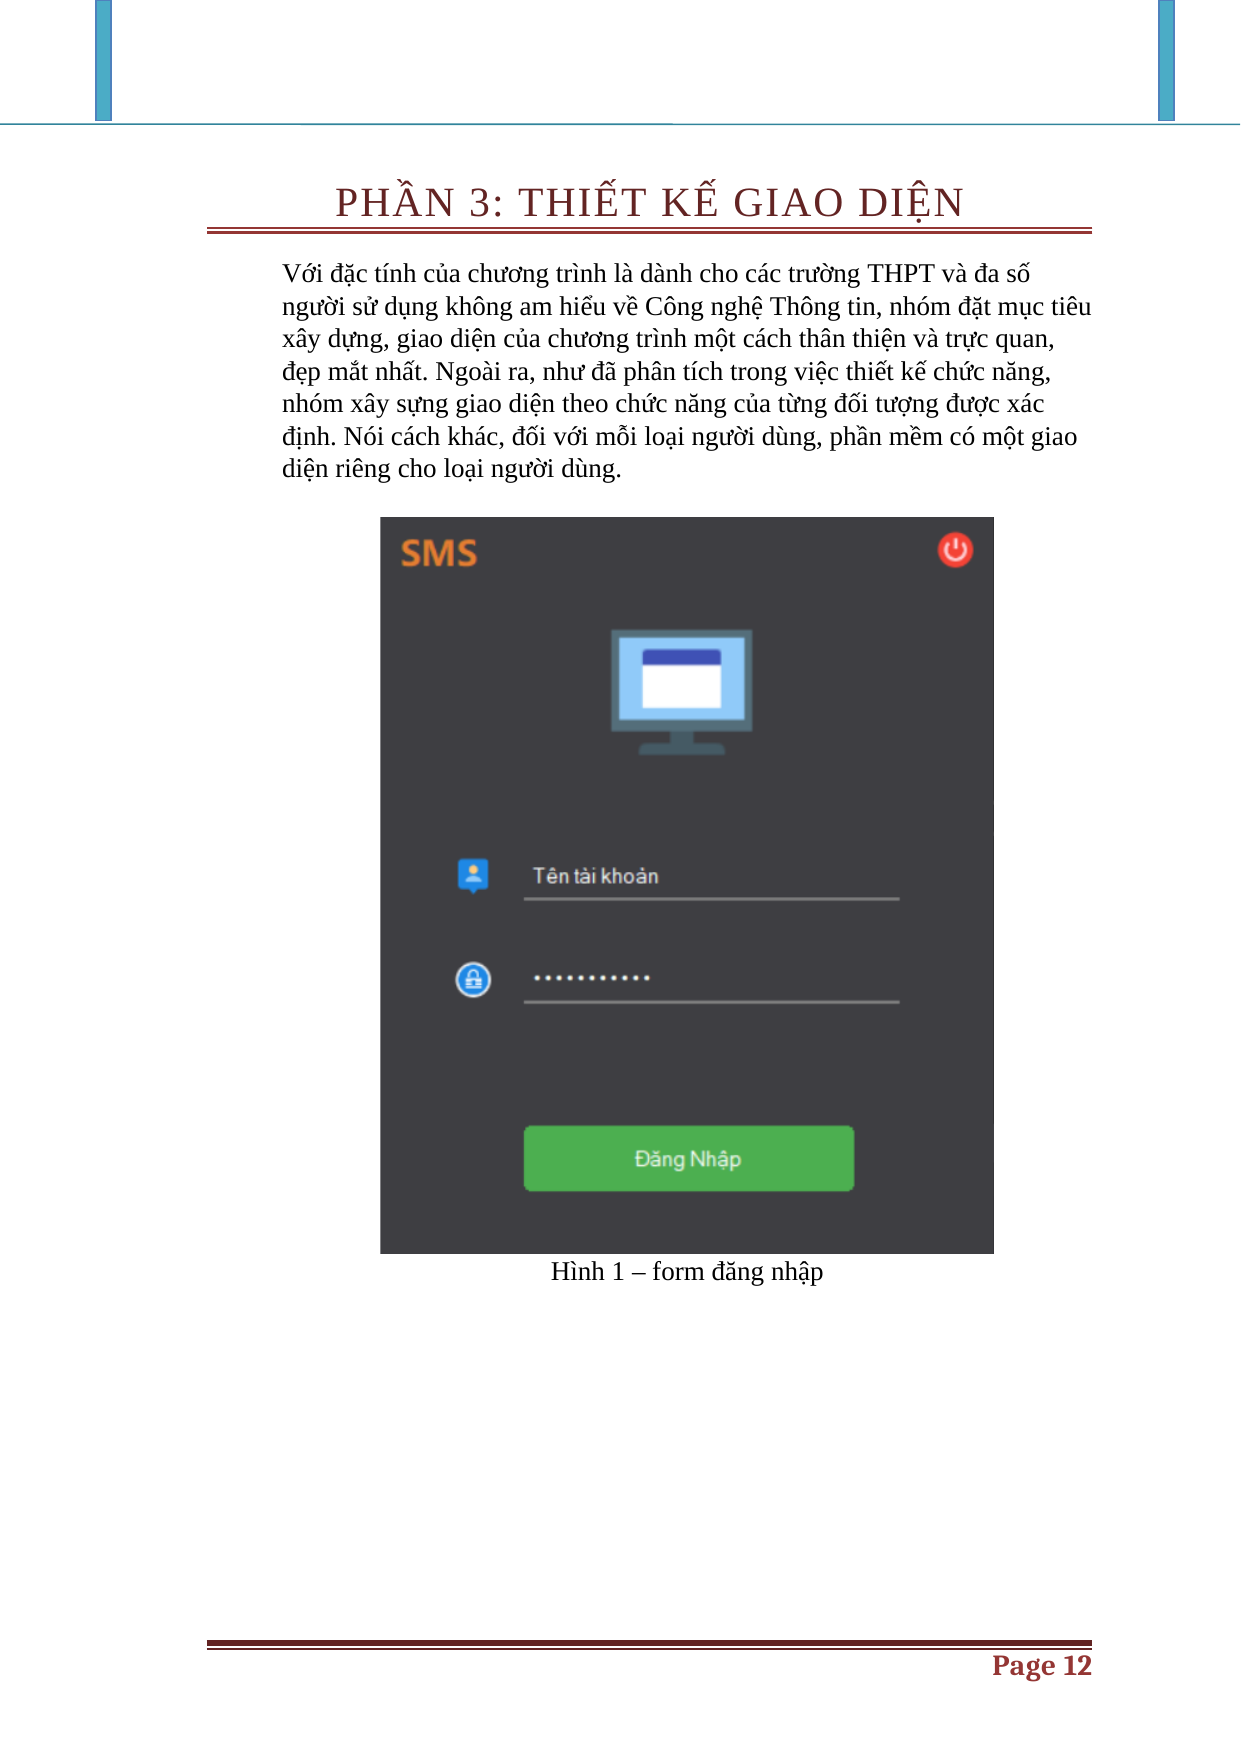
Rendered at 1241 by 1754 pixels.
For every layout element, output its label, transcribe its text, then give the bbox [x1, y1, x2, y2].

picture [380, 517, 994, 1254]
list Hình 1 – form đăng nhập [282, 1255, 1092, 1286]
subtitle Phần 3: Thiết kế giao diện [207, 177, 1092, 227]
list Với đặc tính của chương trình là dành cho các trường THPT và đa số người sử dụng không am hiểu về Công nghệ Thông tin, nhóm đặt mục tiêu xây dựng, giao diện của chương trình một cách thân thiện và trực quan, đẹp mắt nhất. Ngoài ra, như đã phân tích trong việc thiết kế chức năng, nhóm xây sựng giao diện theo chức năng của từng đối tượng được xác định. Nói cách khác, đối với mỗi loại người dùng, phần mềm có một giao diện riêng cho loại người dùng. [282, 257, 1092, 484]
